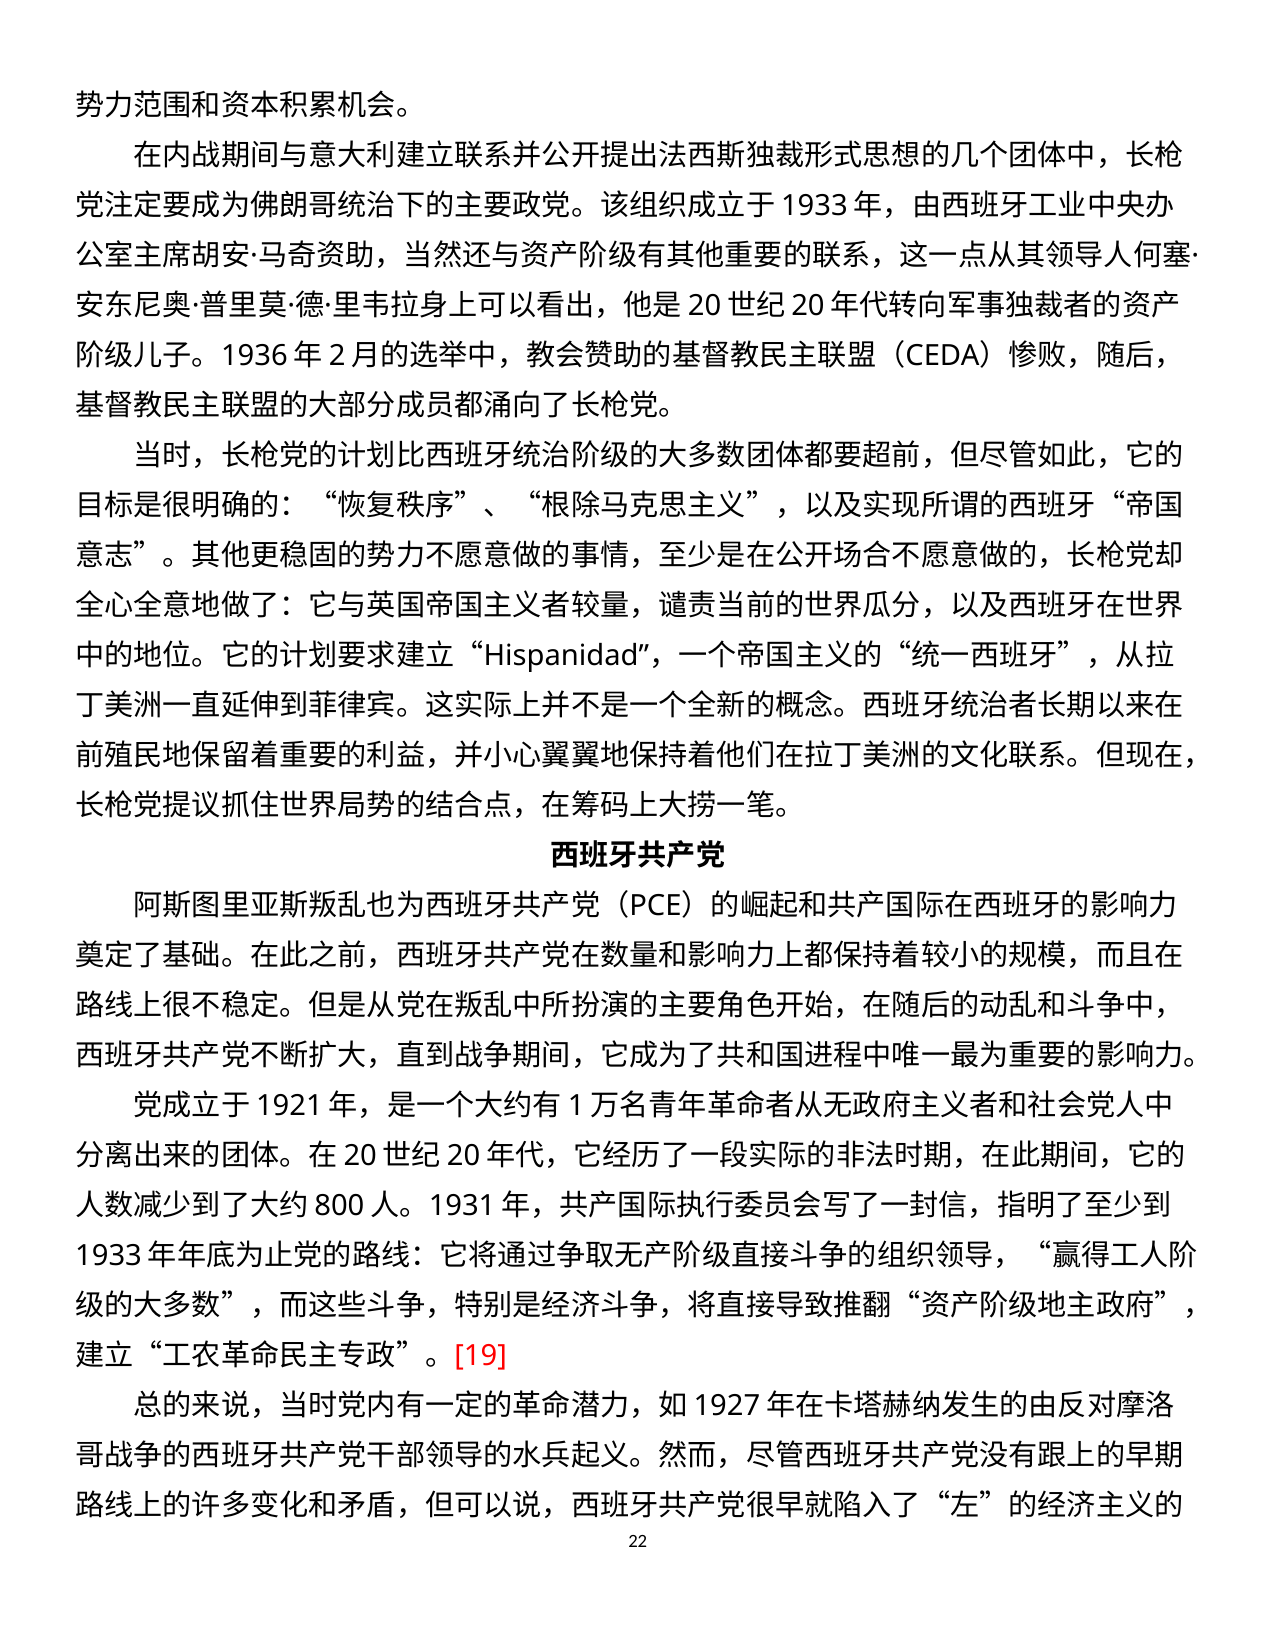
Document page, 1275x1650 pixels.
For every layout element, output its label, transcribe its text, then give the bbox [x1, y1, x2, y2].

text 在内战期间与意大利建立联系并公开提出法西斯独裁形式思想的几个团体中，长枪党注定要成为佛朗哥统治下的主要政党。该组织成立于1933年，由西班牙工业中央办公室主席胡安·马奇资助，当然还与资产阶级有其他重要的联系，这一点从其领导人何塞·安东尼奥·普里莫·德·里韦拉身上可以看出，他是20世纪20年代转向军事独裁者的资产阶级儿子。1936年2月的选举中，教会赞助的基督教民主联盟（CEDA）惨败，随后，基督教民主联盟的大部分成员都涌向了长枪党。 [75, 125, 1200, 425]
text 当时，长枪党的计划比西班牙统治阶级的大多数团体都要超前，但尽管如此，它的目标是很明确的：“恢复秩序”、“根除马克思主义”，以及实现所谓的西班牙“帝国意志”。其他更稳固的势力不愿意做的事情，至少是在公开场合不愿意做的，长枪党却全心全意地做了：它与英国帝国主义者较量，谴责当前的世界瓜分，以及西班牙在世界中的地位。它的计划要求建立“Hispanidad”，一个帝国主义的“统一西班牙”，从拉丁美洲一直延伸到菲律宾。这实际上并不是一个全新的概念。西班牙统治者长期以来在前殖民地保留着重要的利益，并小心翼翼地保持着他们在拉丁美洲的文化联系。但现在，长枪党提议抓住世界局势的结合点，在筹码上大捞一笔。 [75, 425, 1200, 825]
text 西班牙共产党 [75, 825, 1200, 875]
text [75, 1375, 1200, 1525]
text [75, 75, 1200, 125]
text 党成立于1921年，是一个大约有1万名青年革命者从无政府主义者和社会党人中分离出来的团体。在20世纪20年代，它经历了一段实际的非法时期，在此期间，它的人数减少到了大约800人。1931年，共产国际执行委员会写了一封信，指明了至少到1933年年底为止党的路线：它将通过争取无产阶级直接斗争的组织领导，“赢得工人阶级的大多数”，而这些斗争，特别是经济斗争，将直接导致推翻“资产阶级地主政府”，建立“工农革命民主专政”。[19] [75, 1075, 1200, 1375]
text 阿斯图里亚斯叛乱也为西班牙共产党（PCE）的崛起和共产国际在西班牙的影响力奠定了基础。在此之前，西班牙共产党在数量和影响力上都保持着较小的规模，而且在路线上很不稳定。但是从党在叛乱中所扮演的主要角色开始，在随后的动乱和斗争中，西班牙共产党不断扩大，直到战争期间，它成为了共和国进程中唯一最为重要的影响力。 [75, 875, 1200, 1075]
